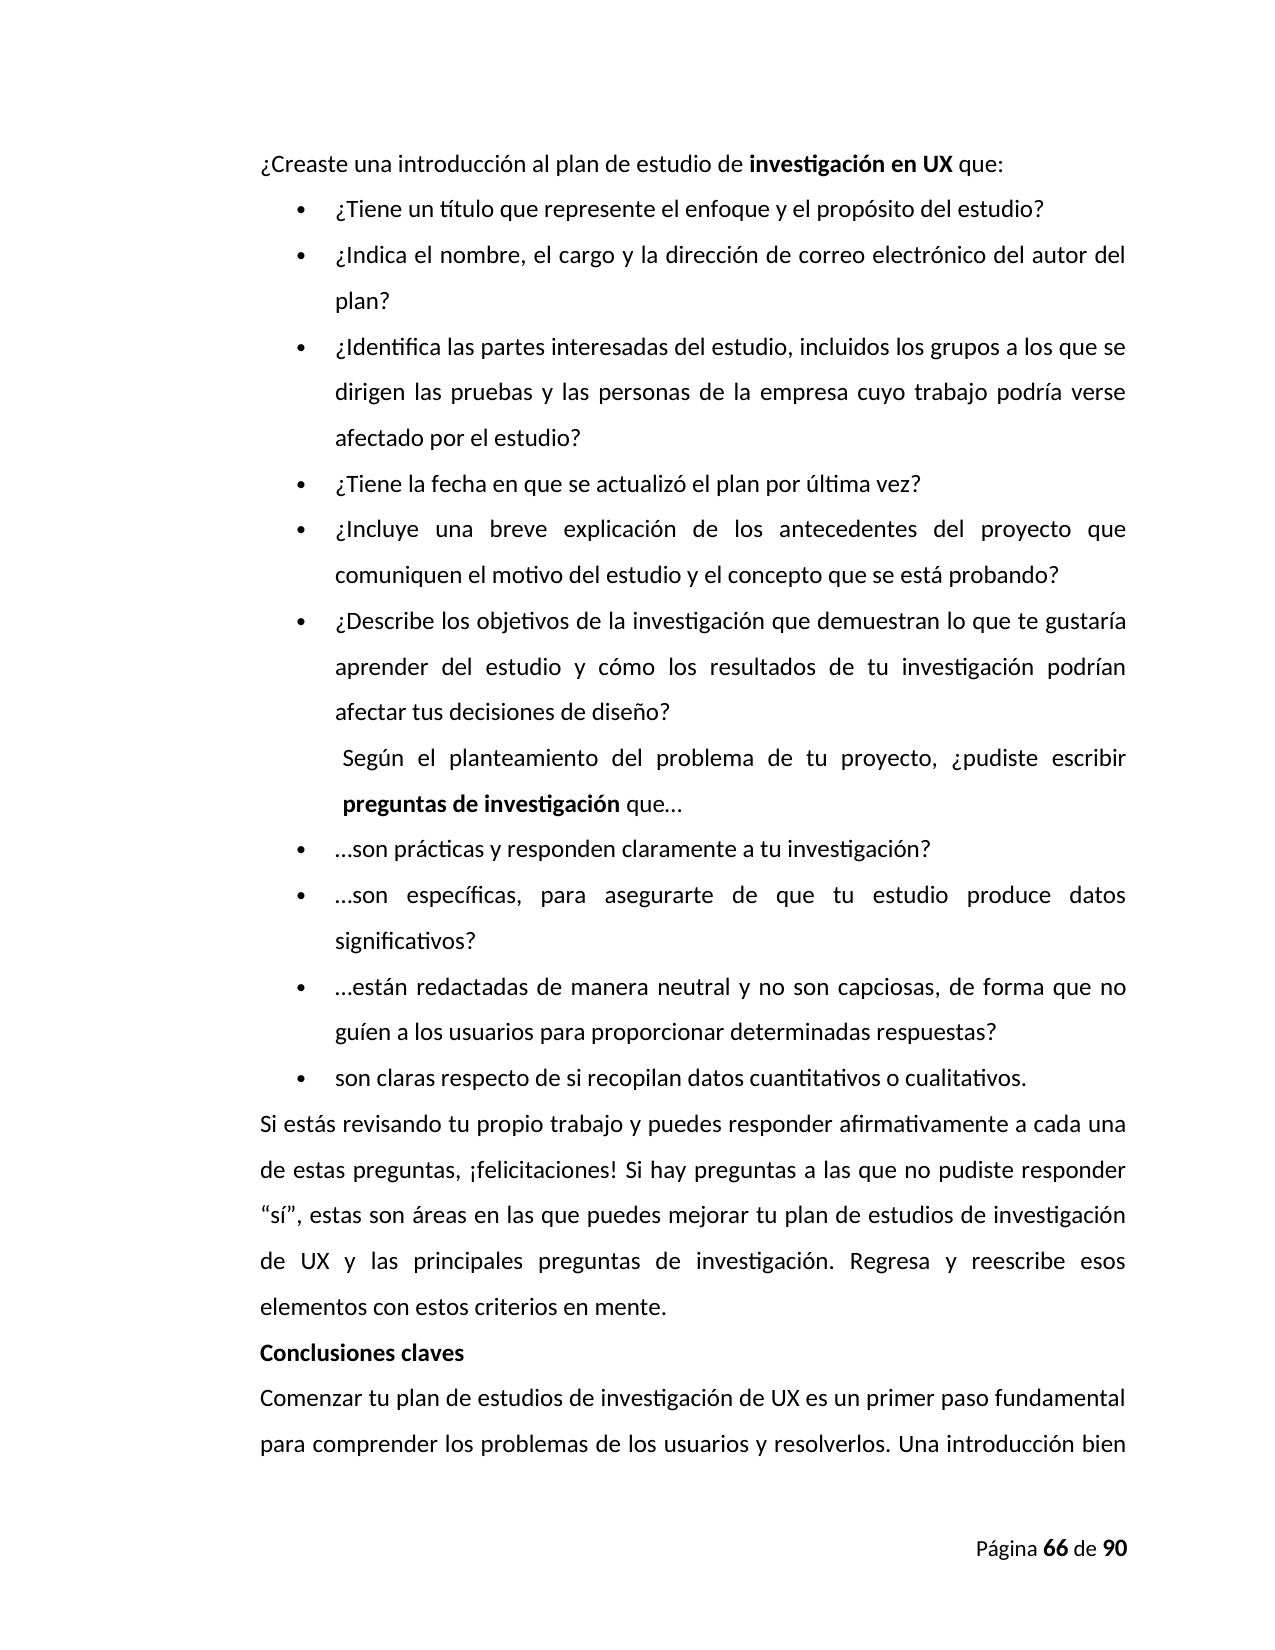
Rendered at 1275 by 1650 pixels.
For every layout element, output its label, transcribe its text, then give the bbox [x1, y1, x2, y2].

list Si estás revisando tu propio trabajo y puedes responder afirmativamente a cada una de estas preguntas, ¡felicitaciones! Si hay preguntas a las que no pudiste responder “sí”, estas son áreas en las que puedes mejorar tu plan de estudios de investigación de UX y las principales preguntas de investigación. Regresa y reescribe esos elementos con estos criterios en mente. [260, 1108, 1127, 1321]
list …son prácticas y responden claramente a tu investigación? [297, 834, 1127, 864]
list ¿Identifica las partes interesadas del estudio, incluidos los grupos a los que se dirigen las pruebas y las personas de la empresa cuyo trabajo podría verse afectado por el estudio? [297, 331, 1127, 453]
list ¿Tiene un título que represente el enfoque y el propósito del estudio? [297, 193, 1127, 224]
list ¿Indica el nombre, el cargo y la dirección de correo electrónico del autor del plan? [297, 239, 1127, 315]
list ¿Describe los objetivos de la investigación que demuestran lo que te gustaría aprender del estudio y cómo los resultados de tu investigación podrían afectar tus decisiones de diseño? [297, 605, 1127, 727]
list …están redactadas de manera neutral y no son capciosas, de forma que no guíen a los usuarios para proporcionar determinadas respuestas? [297, 971, 1127, 1047]
list Según el planteamiento del problema de tu proyecto, ¿pudiste escribir preguntas de investigación que… [342, 742, 1127, 818]
list ¿Tiene la fecha en que se actualizó el plan por última vez? [297, 468, 1127, 498]
list son claras respecto de si recopilan datos cuantitativos o cualitativos. [297, 1062, 1127, 1093]
list ¿Creaste una introducción al plan de estudio de investigación en UX que: [260, 148, 1127, 178]
list Conclusiones claves [260, 1337, 1127, 1367]
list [260, 1382, 1127, 1459]
list …son específicas, para asegurarte de que tu estudio produce datos significativos? [297, 879, 1127, 956]
list ¿Incluye una breve explicación de los antecedentes del proyecto que comuniquen el motivo del estudio y el concepto que se está probando? [297, 513, 1127, 590]
